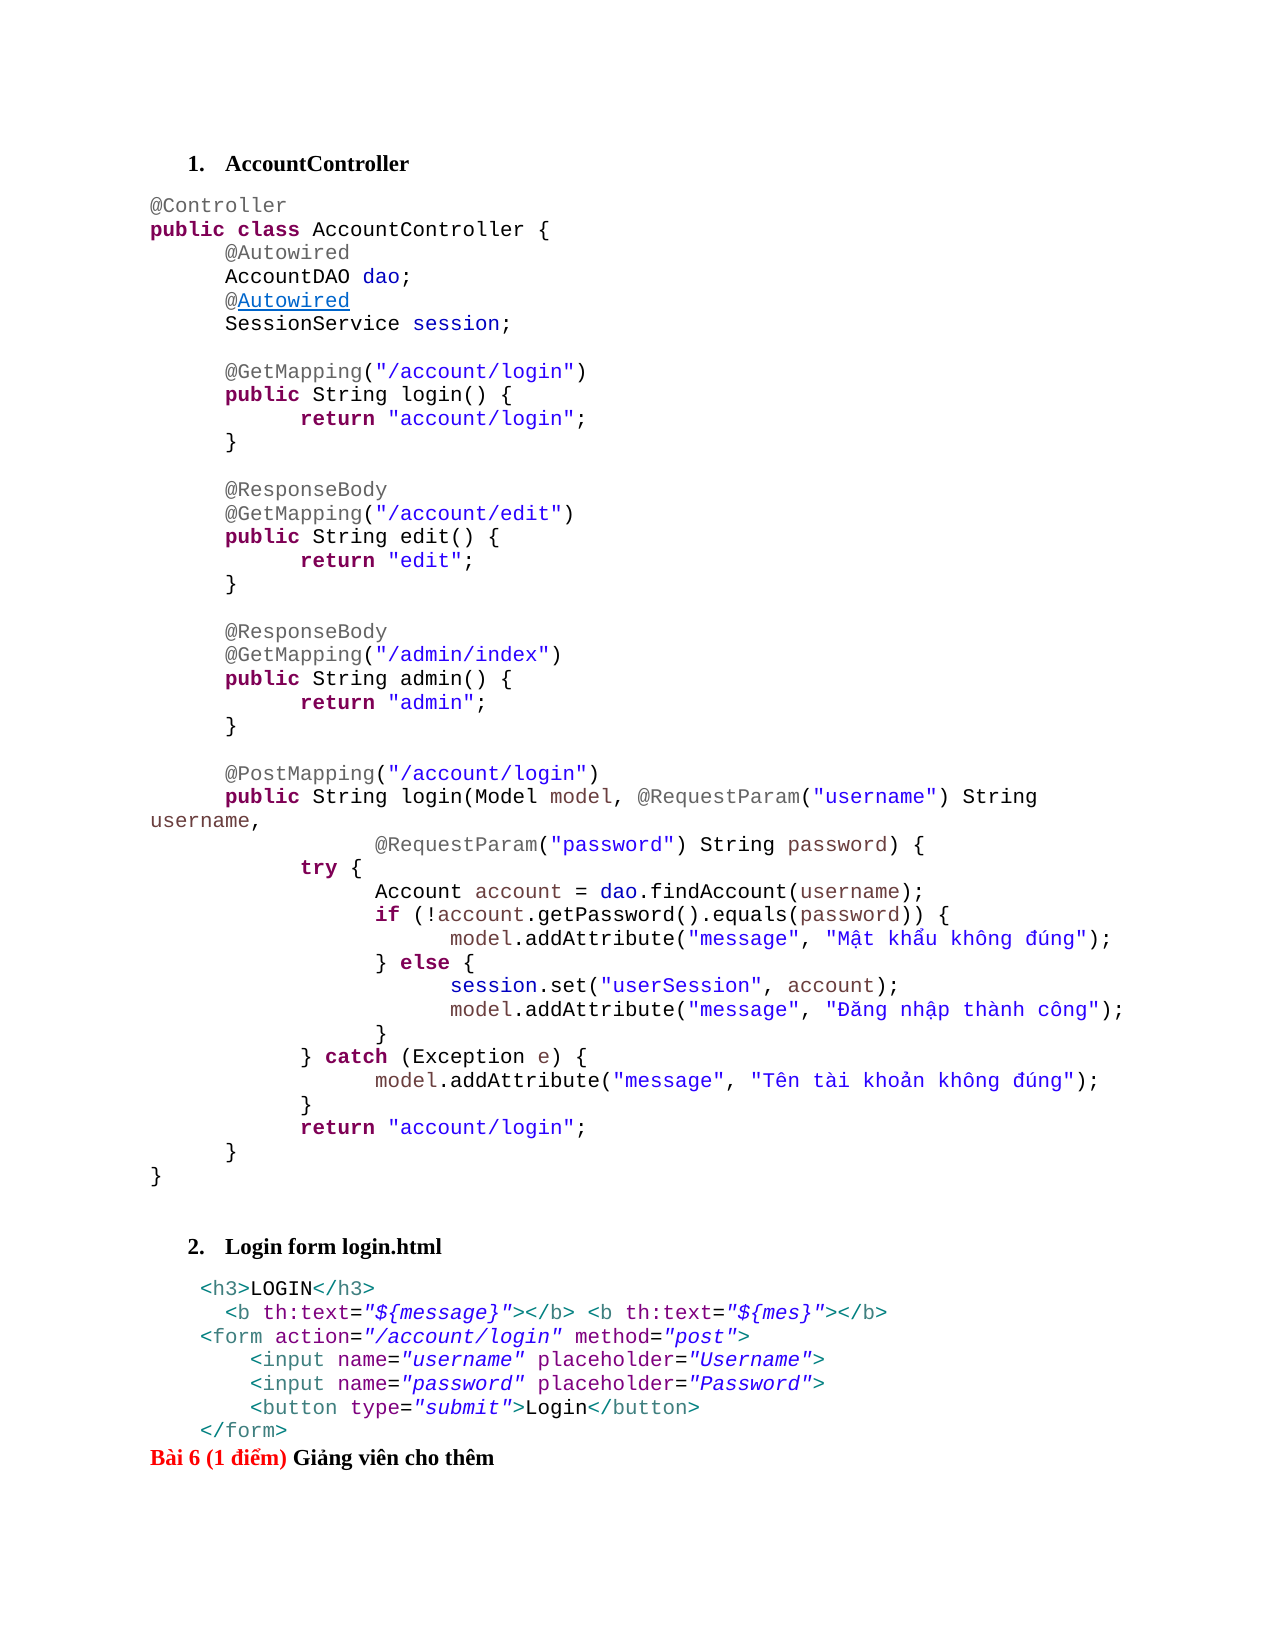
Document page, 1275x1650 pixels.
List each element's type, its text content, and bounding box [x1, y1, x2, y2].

text return "edit"; [150, 550, 1125, 573]
text } else { [150, 952, 1125, 975]
text @GetMapping("/admin/index") [150, 644, 1125, 668]
text @Controller [150, 195, 1125, 219]
text @PostMapping("/account/login") [150, 763, 1125, 786]
text } catch (Exception e) { [150, 1046, 1125, 1070]
text return "admin"; [150, 692, 1125, 715]
text @Autowired [150, 290, 1125, 313]
text if (!account.getPassword().equals(password)) { [150, 904, 1125, 928]
text model.addAttribute("message", "Mật khẩu không đúng"); [150, 928, 1125, 952]
text SessionService session; [150, 313, 1125, 337]
text <b th:text="${message}"></b> <b th:text="${mes}"></b> [150, 1302, 1125, 1326]
text } [150, 573, 1125, 597]
text @GetMapping("/account/login") [150, 361, 1125, 384]
text AccountDAO dao; [150, 266, 1125, 290]
text @Autowired [150, 242, 1125, 266]
text <h3>LOGIN</h3> [150, 1278, 1125, 1302]
text } [150, 432, 1125, 455]
text } [150, 1141, 1125, 1164]
text public String admin() { [150, 668, 1125, 692]
text <input name="username" placeholder="Username"> [150, 1349, 1125, 1373]
text Bài 6 (1 điểm) Giảng viên cho thêm [150, 1444, 1125, 1470]
text <form action="/account/login" method="post"> [150, 1326, 1125, 1349]
text Account account = dao.findAccount(username); [150, 881, 1125, 904]
text try { [150, 857, 1125, 881]
text </form> [150, 1420, 1125, 1444]
list AccountController [187, 150, 1125, 176]
list Login form login.html [187, 1233, 1125, 1260]
text @RequestParam("password") String password) { [150, 833, 1125, 857]
text public String login() { [150, 384, 1125, 408]
text @ResponseBody [150, 479, 1125, 502]
text } [150, 1164, 1125, 1188]
text <input name="password" placeholder="Password"> [150, 1373, 1125, 1397]
text return "account/login"; [150, 408, 1125, 432]
text model.addAttribute("message", "Tên tài khoản không đúng"); [150, 1070, 1125, 1094]
text @GetMapping("/account/edit") [150, 502, 1125, 526]
text <button type="submit">Login</button> [150, 1397, 1125, 1420]
text } [150, 1023, 1125, 1046]
text } [150, 1094, 1125, 1117]
text return "account/login"; [150, 1117, 1125, 1141]
text public class AccountController { [150, 219, 1125, 242]
text } [150, 715, 1125, 739]
text public String login(Model model, @RequestParam("username") String username, [150, 786, 1125, 833]
text public String edit() { [150, 526, 1125, 550]
text @ResponseBody [150, 621, 1125, 644]
text session.set("userSession", account); [150, 975, 1125, 999]
text model.addAttribute("message", "Đăng nhập thành công"); [150, 999, 1125, 1023]
